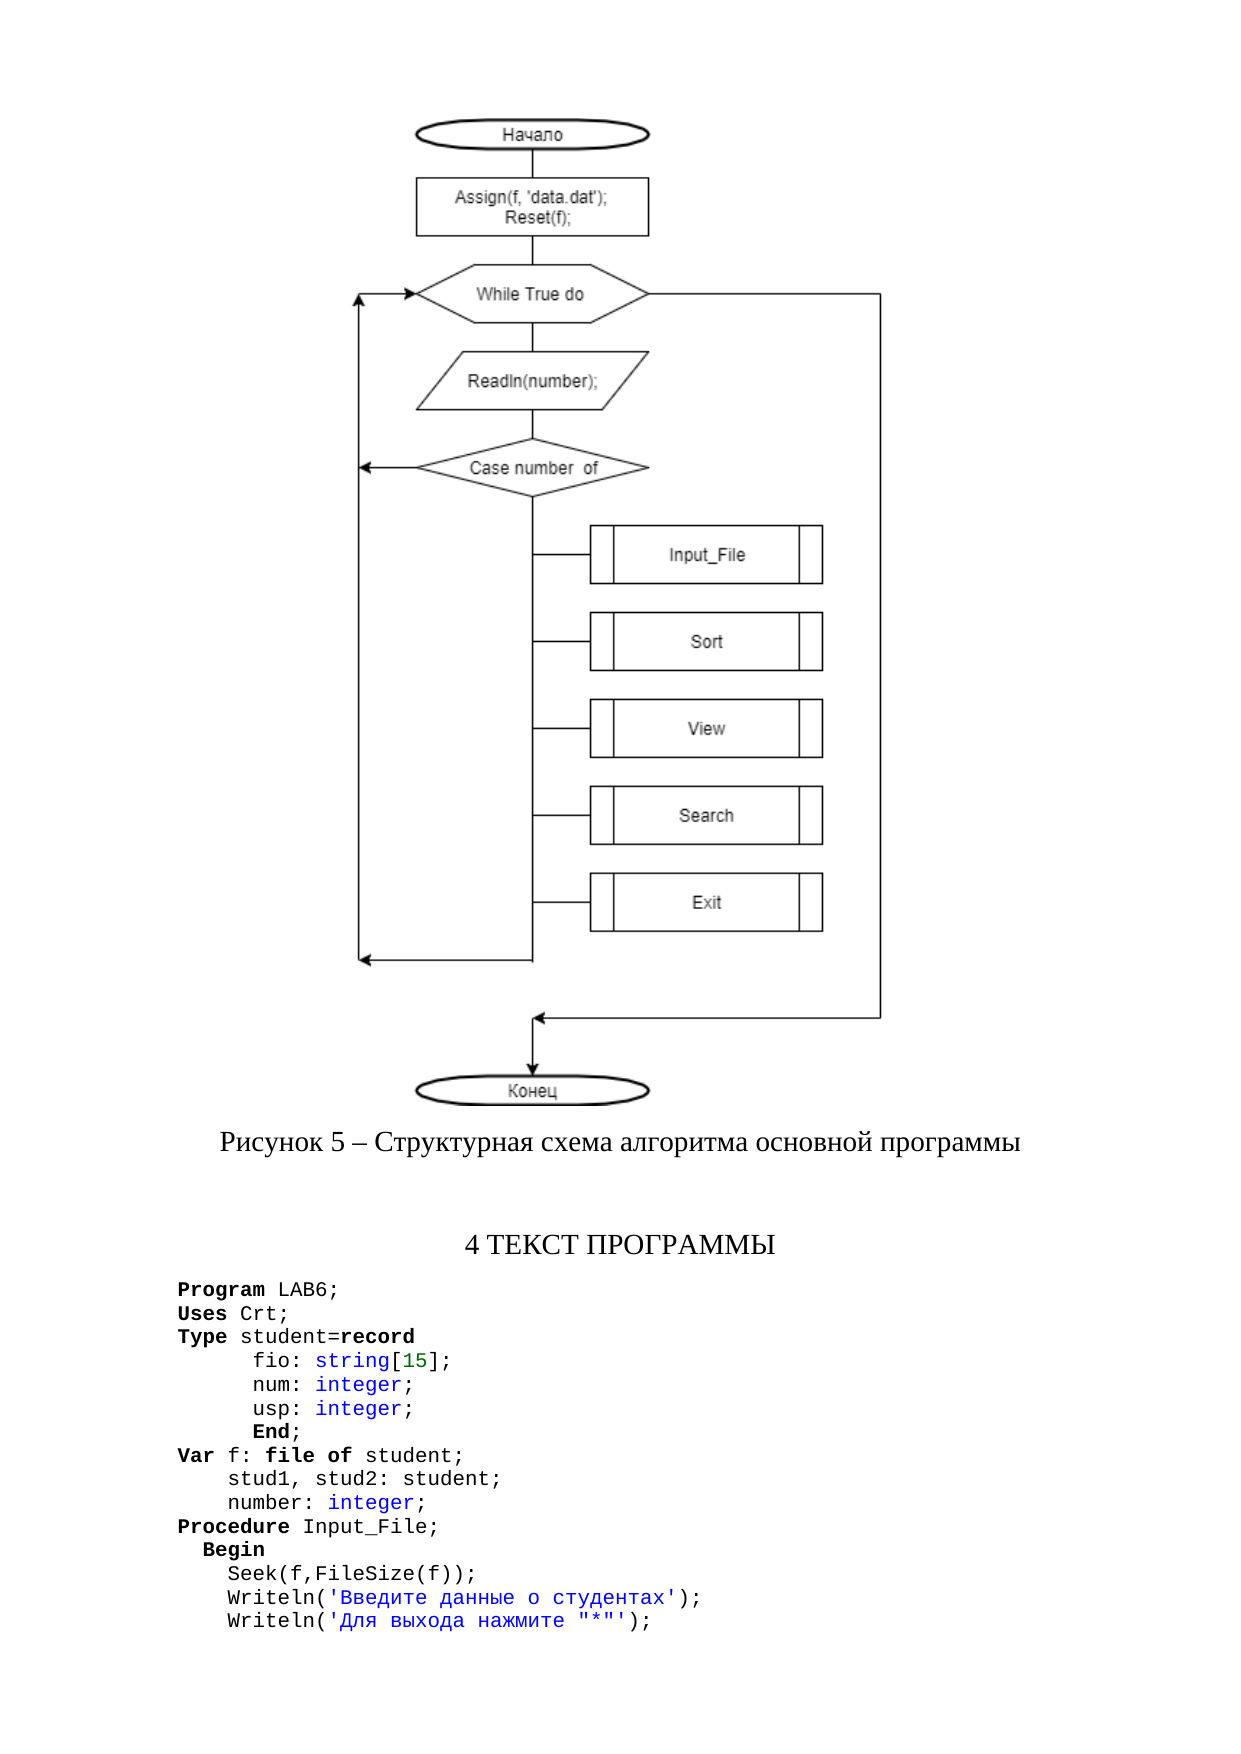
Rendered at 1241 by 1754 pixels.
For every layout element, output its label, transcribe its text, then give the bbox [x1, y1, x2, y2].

text Procedure Input_File; [177, 1516, 1152, 1539]
text Uses Crt; [177, 1303, 1152, 1327]
text Writeln('Для выхода нажмите "*"'); [177, 1610, 1152, 1634]
text num: integer; [177, 1374, 1152, 1397]
text Writeln('Введите данные о студентах'); [177, 1587, 1152, 1610]
text Program LAB6; [177, 1279, 1152, 1303]
text usp: integer; [177, 1397, 1152, 1421]
text 4 ТЕКСТ ПРОГРАММЫ [88, 1227, 1152, 1261]
text fio: string[15]; [177, 1350, 1152, 1374]
text Begin [177, 1539, 1152, 1563]
text Var f: file of student; [177, 1445, 1152, 1468]
text Рисунок 5 – Структурная схема алгоритма основной программы [88, 1124, 1152, 1157]
text End; [177, 1421, 1152, 1445]
picture [348, 118, 893, 1106]
text Type student=record [177, 1327, 1152, 1350]
text stud1, stud2: student; [177, 1468, 1152, 1492]
text number: integer; [177, 1492, 1152, 1516]
text Seek(f,FileSize(f)); [177, 1563, 1152, 1587]
